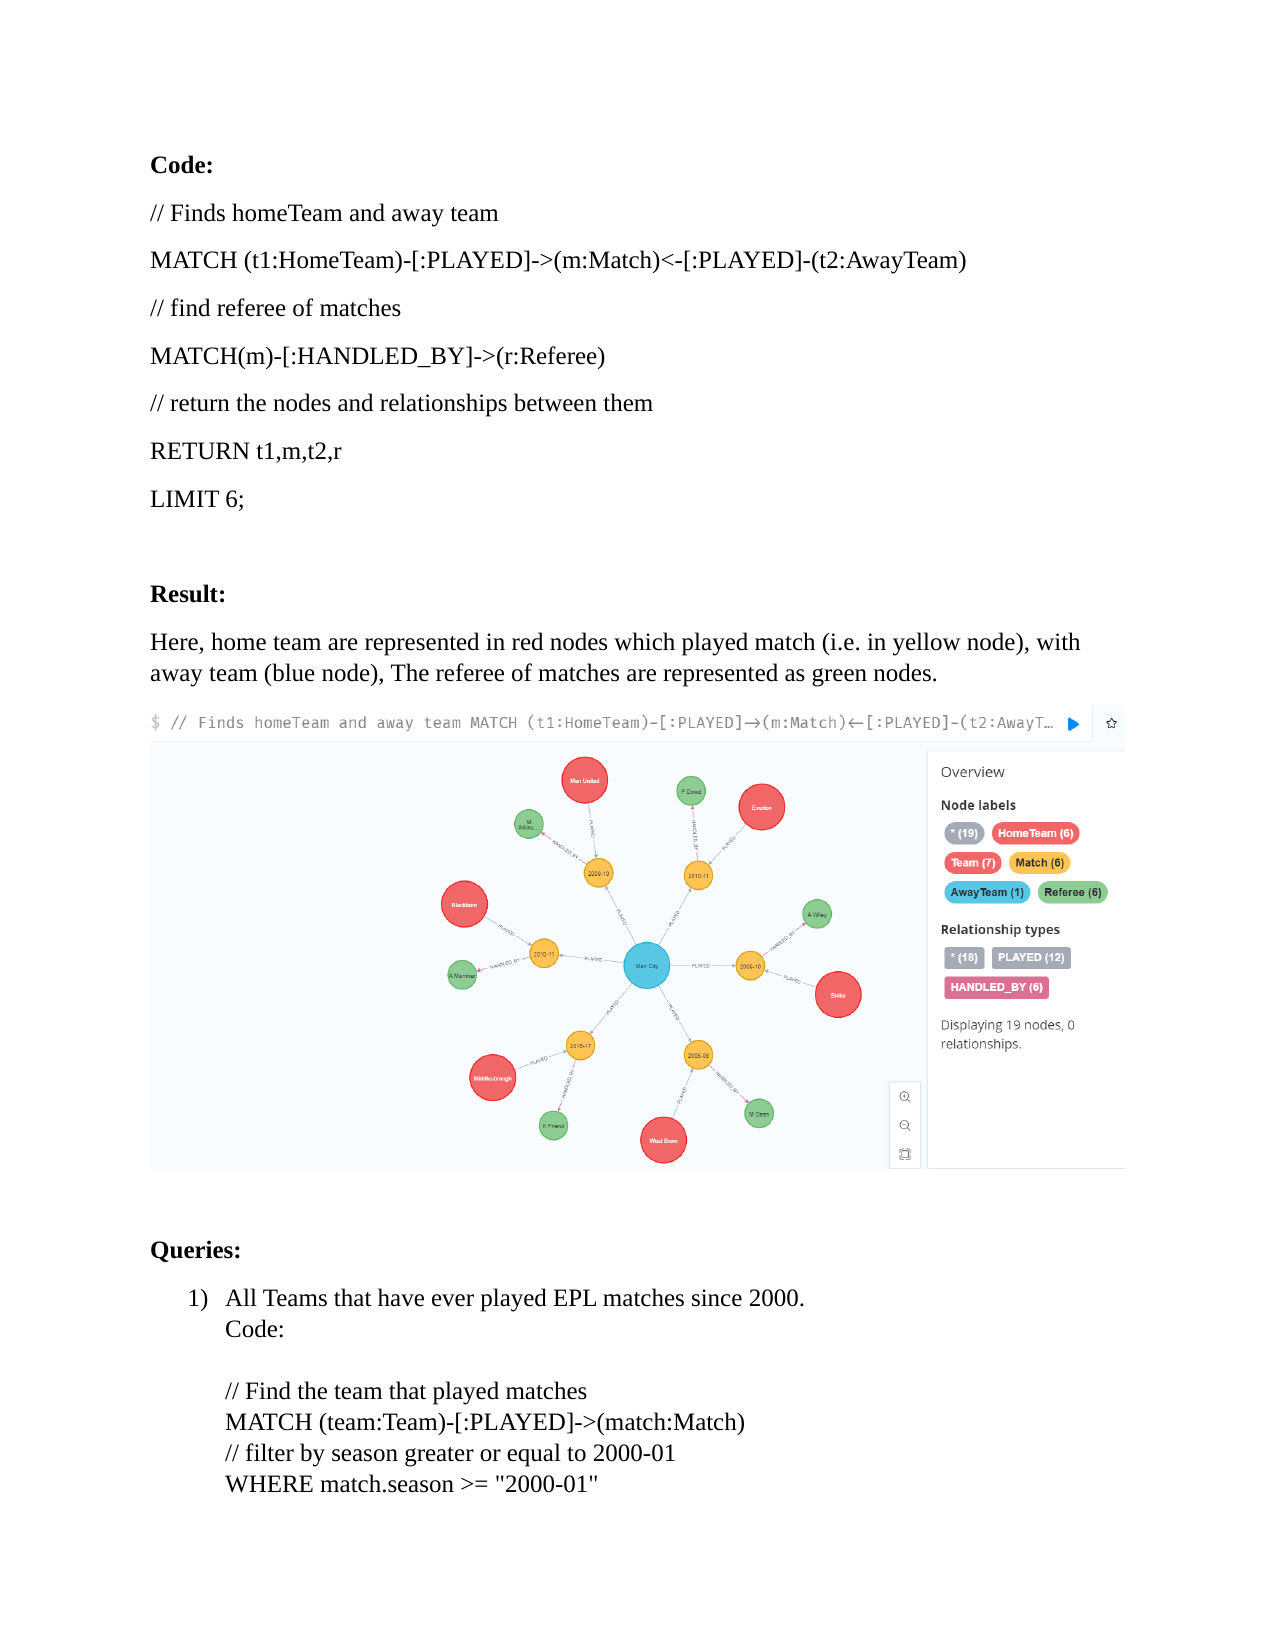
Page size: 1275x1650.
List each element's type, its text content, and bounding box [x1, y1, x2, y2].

list Code: [225, 1314, 1125, 1343]
list MATCH (team:Team)-[:PLAYED]->(match:Match) [225, 1407, 1125, 1436]
text LIMIT 6; [150, 484, 1125, 513]
text Result: [150, 579, 1125, 608]
text // find referee of matches [150, 293, 1125, 322]
list WHERE match.season >= "2000-01" [225, 1469, 1125, 1498]
text RETURN t1,m,t2,r [150, 436, 1125, 465]
text Code: [150, 150, 1125, 179]
text MATCH (t1:HomeTeam)-[:PLAYED]->(m:Match)<-[:PLAYED]-(t2:AwayTeam) [150, 245, 1125, 274]
text // Finds homeTeam and away team [150, 198, 1125, 226]
text MATCH(m)-[:HANDLED_BY]->(r:Referee) [150, 341, 1125, 369]
text Queries: [150, 1235, 1125, 1264]
list All Teams that have ever played EPL matches since 2000. [187, 1283, 1125, 1312]
text // return the nodes and relationships between them [150, 388, 1125, 417]
picture [150, 705, 1125, 1169]
list // filter by season greater or equal to 2000-01 [225, 1438, 1125, 1467]
text Here, home team are represented in red nodes which played match (i.e. in yellow node), with away team (blue node), The referee of matches are represented as green nodes. [150, 627, 1125, 687]
list // Find the team that played matches [225, 1376, 1125, 1405]
